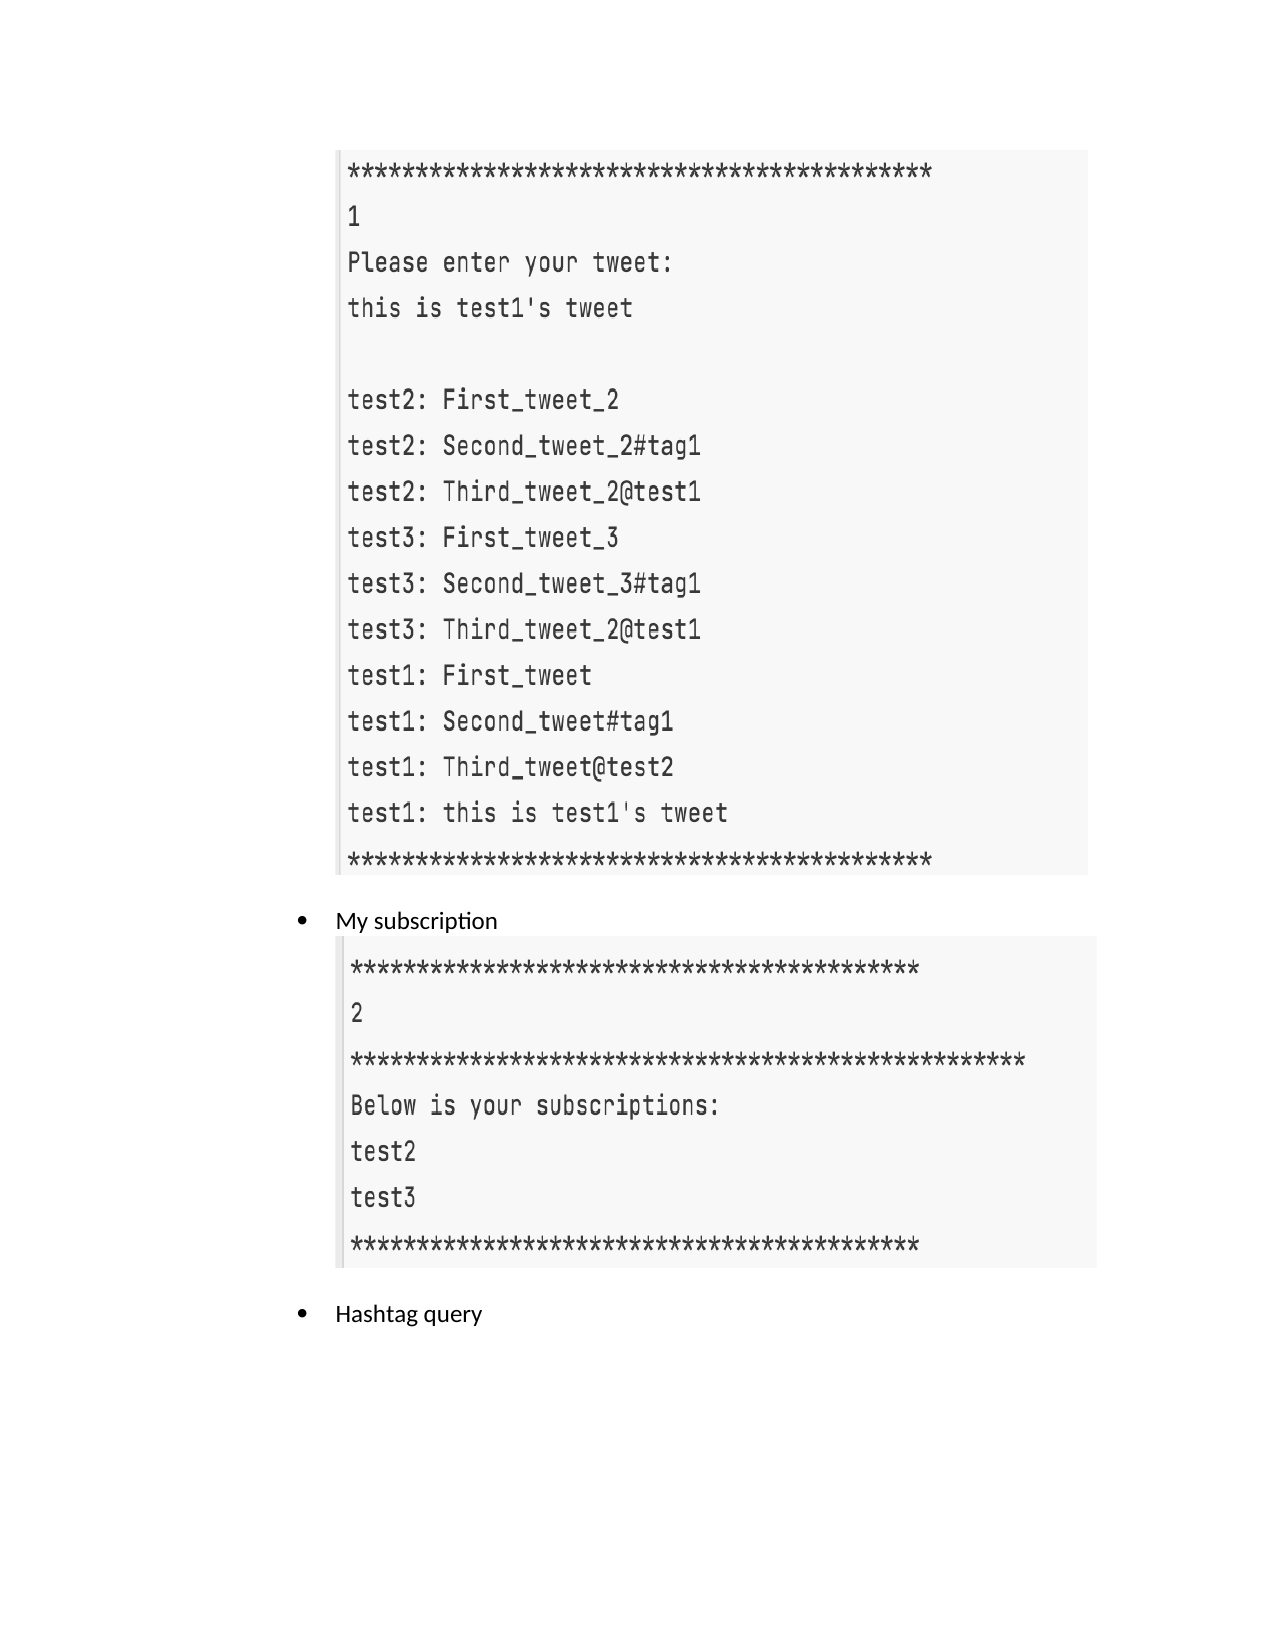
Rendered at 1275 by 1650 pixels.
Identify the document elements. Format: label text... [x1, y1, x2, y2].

picture [335, 150, 1089, 875]
picture [335, 936, 1097, 1268]
list My subscription [298, 906, 1125, 936]
list Hashtag query [298, 1298, 1125, 1328]
